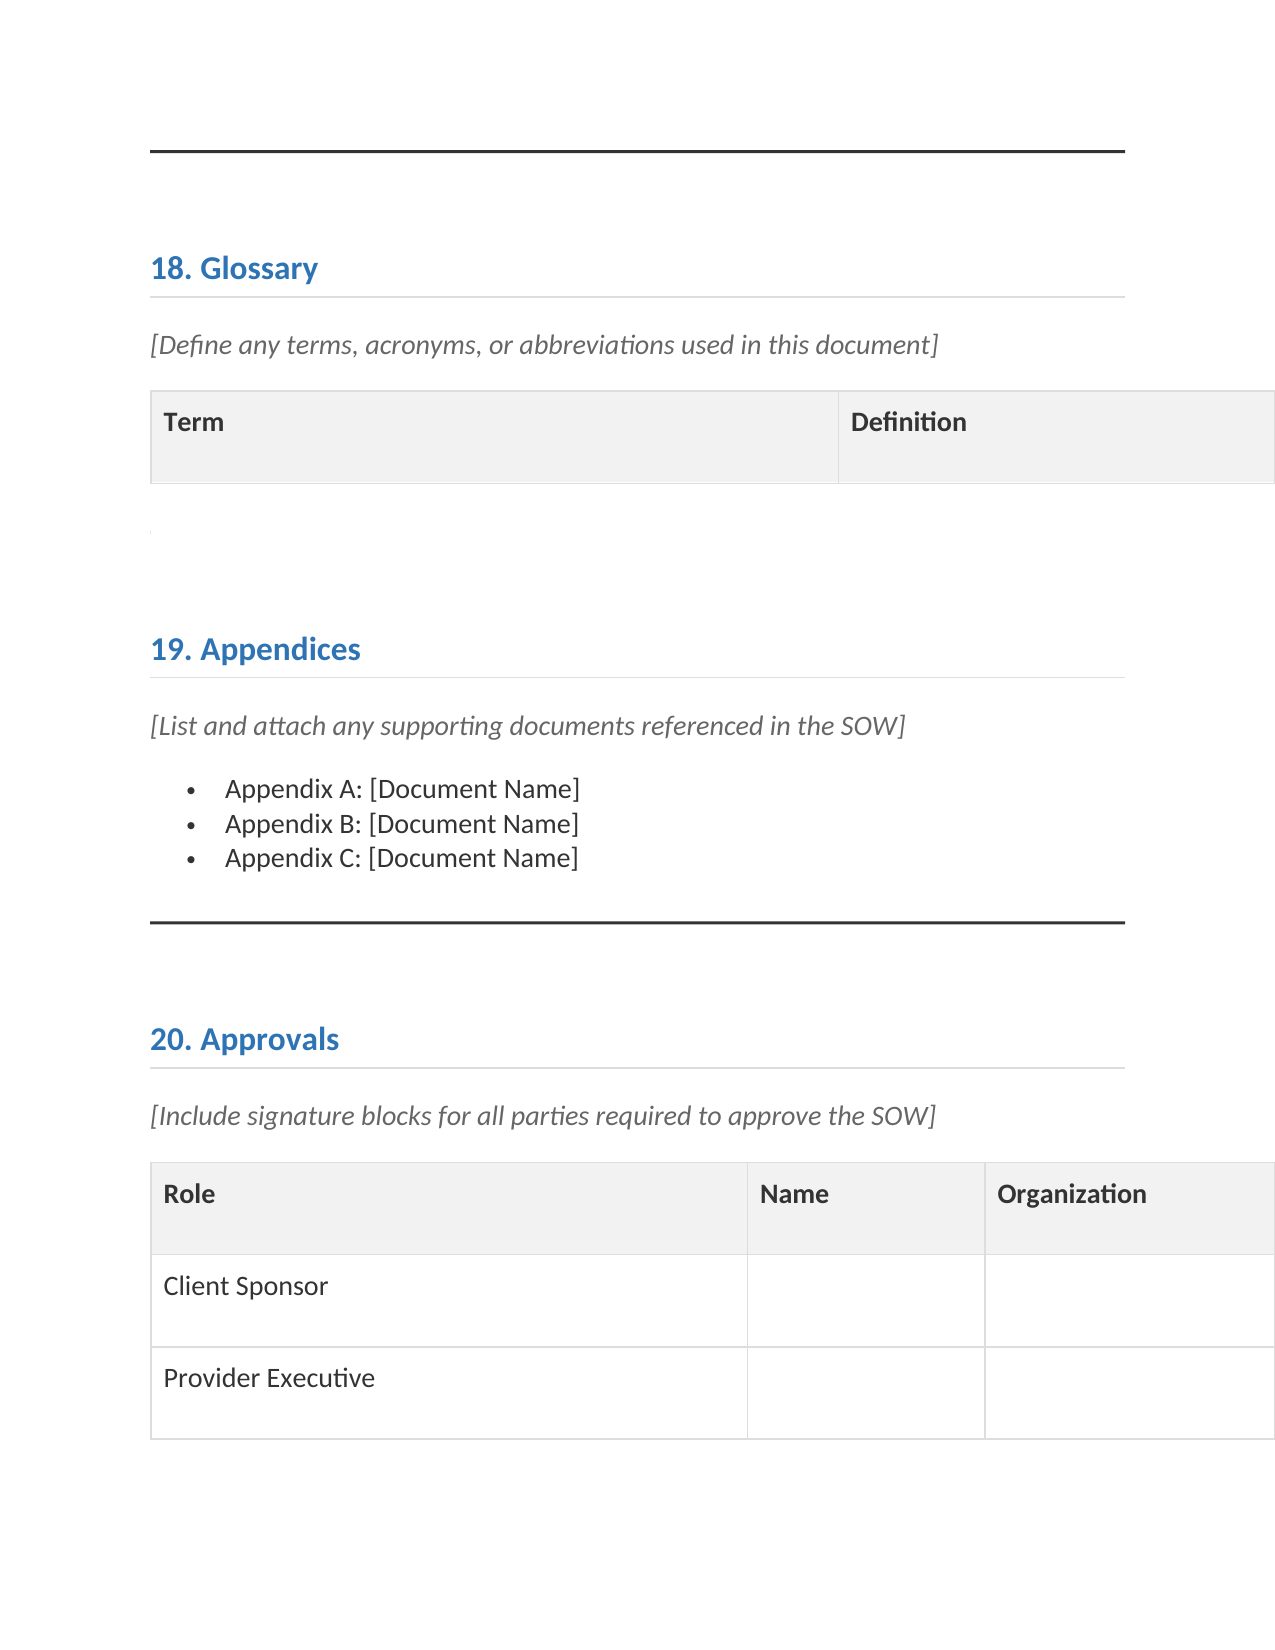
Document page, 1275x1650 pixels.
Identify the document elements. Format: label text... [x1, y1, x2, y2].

list Appendix B: [Document Name] [187, 806, 1125, 840]
table_header Organization [986, 1163, 1274, 1254]
table_cell [986, 1348, 1274, 1438]
table_header Name [748, 1163, 984, 1254]
text [Include signature blocks for all parties required to approve the SOW] [150, 1098, 1125, 1132]
table_cell [748, 1348, 984, 1438]
table_header Definition [839, 392, 1274, 482]
text [List and attach any supporting documents referenced in the SOW] [150, 708, 1125, 742]
table_header Role [152, 1163, 747, 1254]
table_header Term [152, 392, 838, 482]
table_cell Client Sponsor [152, 1255, 747, 1346]
table_cell [986, 1255, 1274, 1346]
text 19. Appendices [150, 628, 1125, 677]
text 20. Approvals [150, 1018, 1125, 1067]
table_cell [748, 1255, 984, 1346]
list Appendix C: [Document Name] [187, 840, 1125, 874]
list Appendix A: [Document Name] [187, 771, 1125, 806]
table_cell Provider Executive [152, 1348, 747, 1438]
text 18. Glossary [150, 247, 1125, 296]
text [Define any terms, acronyms, or abbreviations used in this document] [150, 327, 1125, 361]
